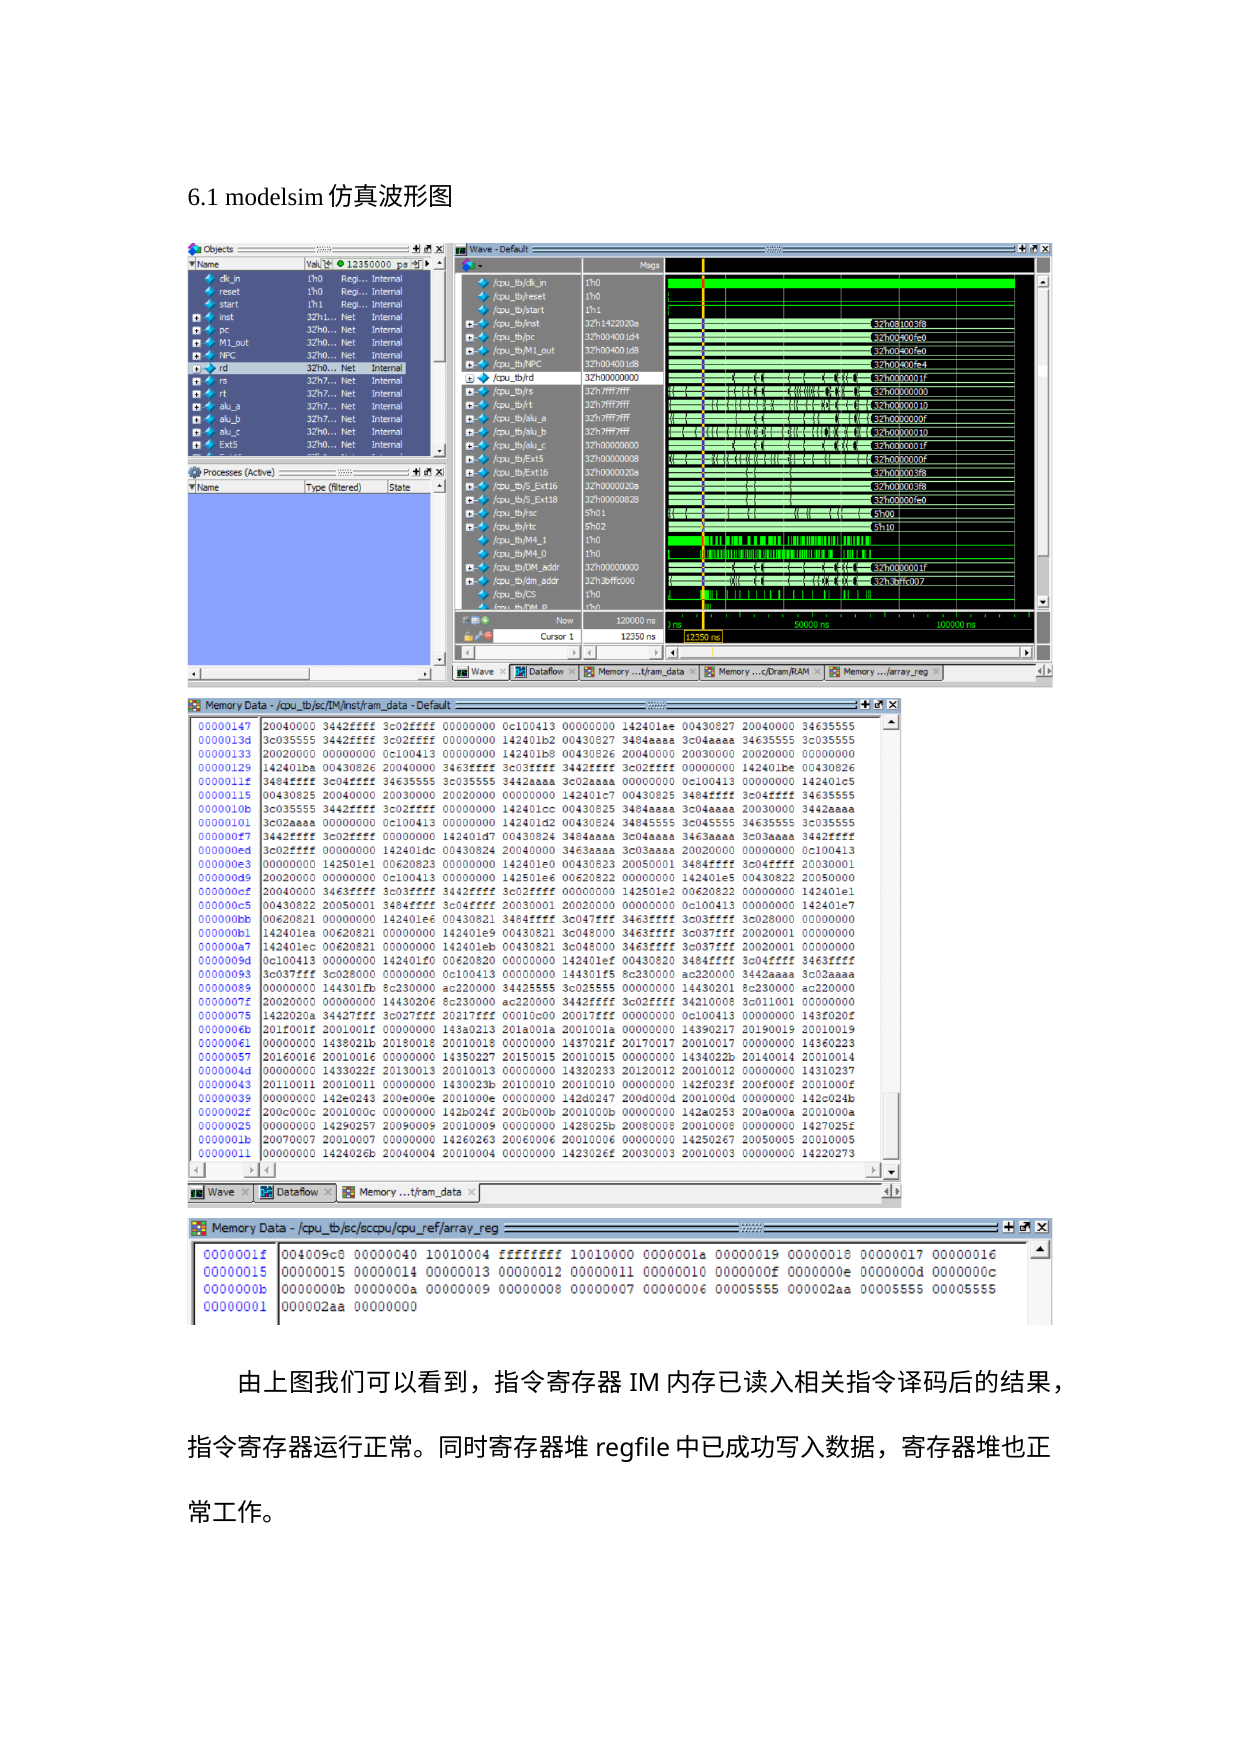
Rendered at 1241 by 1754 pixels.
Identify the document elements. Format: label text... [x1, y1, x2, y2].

subtitle 6.1 modelsim仿真波形图 [187, 162, 1053, 227]
text 由上图我们可以看到，指令寄存器IM内存已读入相关指令译码后的结果，指令寄存器运行正常。同时寄存器堆regfile中已成功写入数据，寄存器堆也正常工作。 [187, 1348, 1053, 1543]
picture [187, 698, 902, 1208]
picture [187, 243, 1053, 688]
picture [187, 1218, 1053, 1325]
